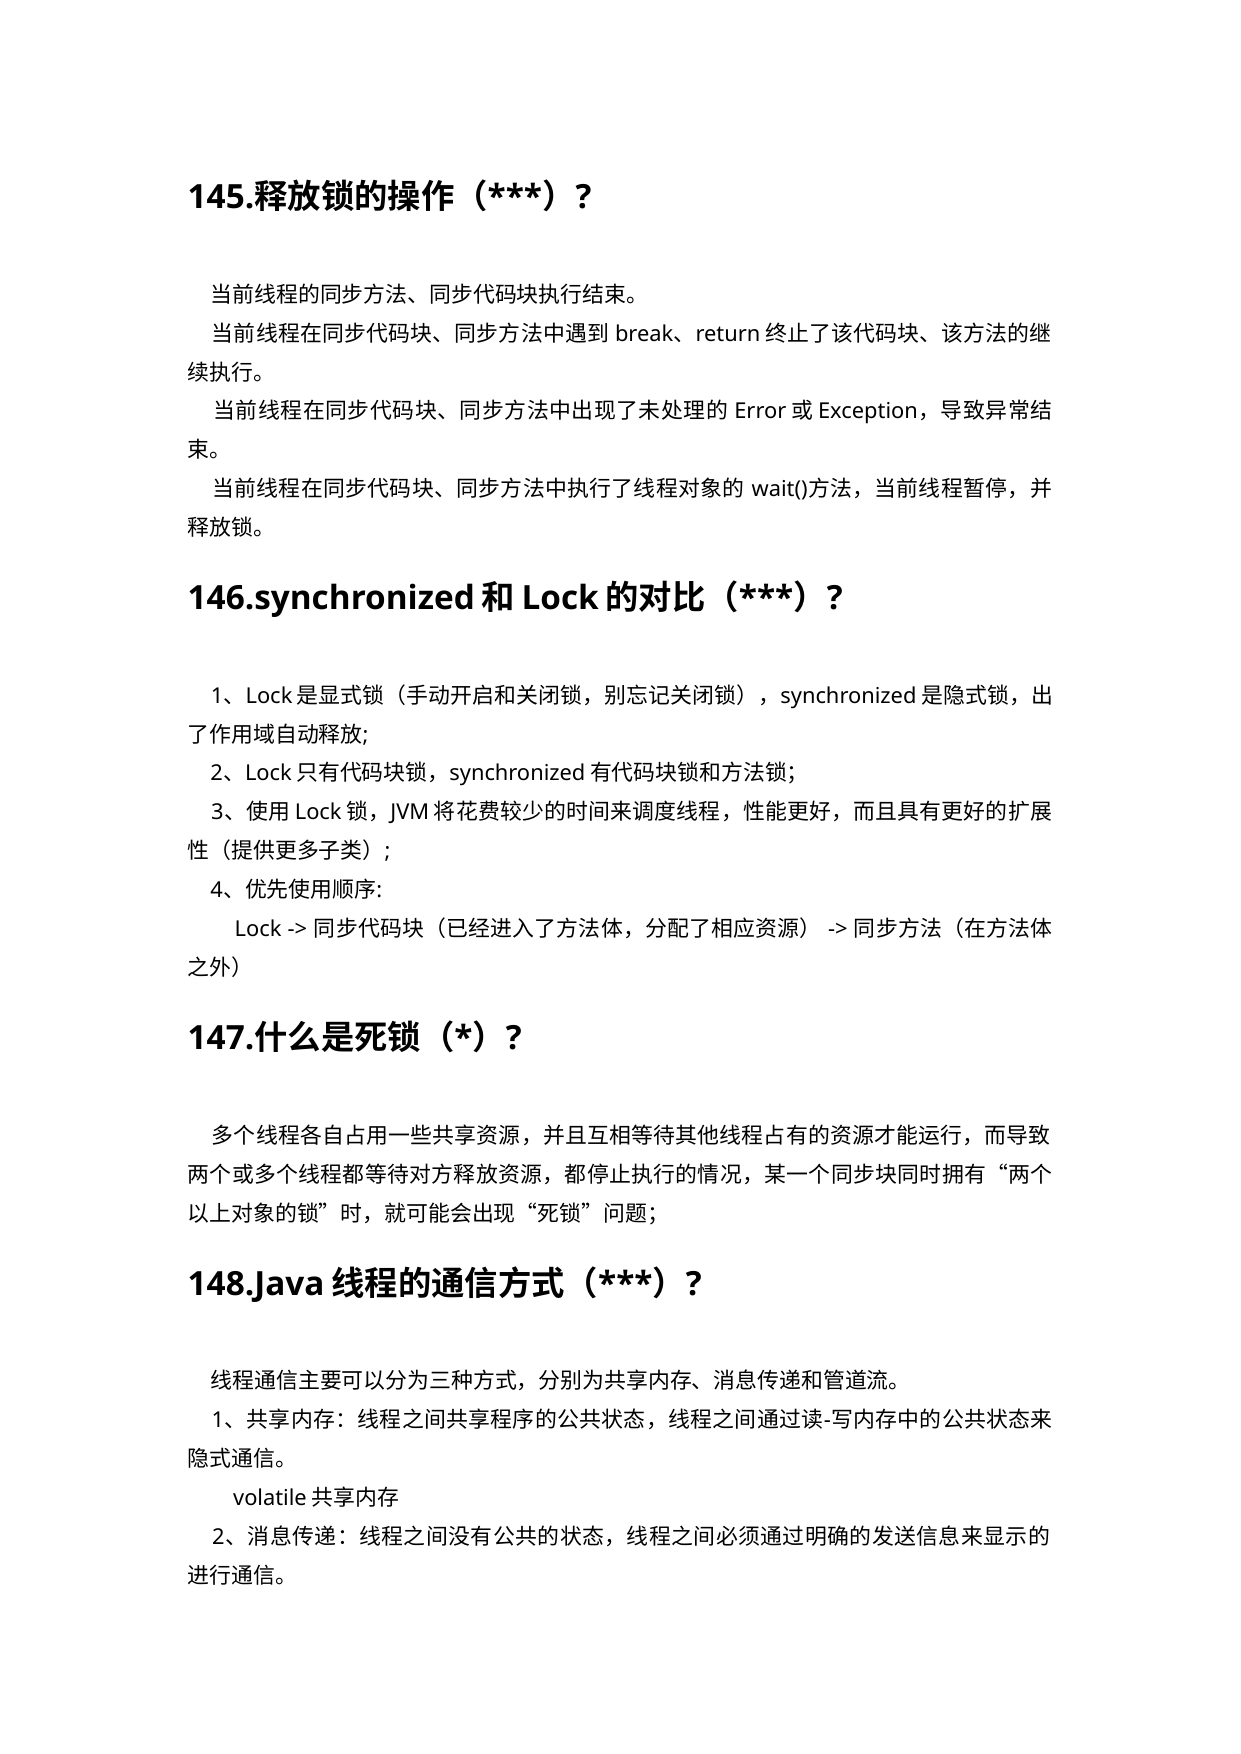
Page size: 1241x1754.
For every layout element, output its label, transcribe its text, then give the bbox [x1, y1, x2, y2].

list 线程通信主要可以分为三种方式，分别为共享内存、消息传递和管道流。 [187, 1363, 1053, 1395]
list 当前线程在同步代码块、同步方法中执行了线程对象的wait()方法，当前线程暂停，并释放锁。 [187, 471, 1053, 542]
list 当前线程在同步代码块、同步方法中出现了未处理的Error或Exception，导致异常结束。 [187, 393, 1053, 464]
list 当前线程在同步代码块、同步方法中遇到break、return终止了该代码块、该方法的继续执行。 [187, 315, 1053, 387]
list 2、消息传递：线程之间没有公共的状态，线程之间必须通过明确的发送信息来显示的进行通信。 [187, 1518, 1053, 1590]
subtitle 什么是死锁（*）? [187, 1003, 1053, 1068]
list 4、优先使用顺序: [187, 872, 1053, 904]
list 1、Lock是显式锁（手动开启和关闭锁，别忘记关闭锁），synchronized是隐式锁，出了作用域自动释放; [187, 677, 1053, 749]
subtitle 释放锁的操作（***）? [187, 162, 1053, 227]
list 1、共享内存：线程之间共享程序的公共状态，线程之间通过读-写内存中的公共状态来隐式通信。 [187, 1402, 1053, 1473]
list 2、Lock只有代码块锁，synchronized有代码块锁和方法锁； [187, 755, 1053, 788]
list Lock -> 同步代码块（已经进入了方法体，分配了相应资源） -> 同步方法（在方法体之外） [187, 911, 1053, 982]
subtitle Java线程的通信方式（***）? [187, 1248, 1053, 1313]
list 当前线程的同步方法、同步代码块执行结束。 [187, 276, 1053, 309]
list volatile共享内存 [187, 1479, 1053, 1512]
list 多个线程各自占用一些共享资源，并且互相等待其他线程占有的资源才能运行，而导致两个或多个线程都等待对方释放资源，都停止执行的情况，某一个同步块同时拥有“两个以上对象的锁”时，就可能会出现“死锁”问题； [187, 1117, 1053, 1228]
subtitle synchronized和Lock的对比（***）? [187, 563, 1053, 628]
list 3、使用Lock锁，JVM将花费较少的时间来调度线程，性能更好，而且具有更好的扩展性（提供更多子类）; [187, 794, 1053, 865]
